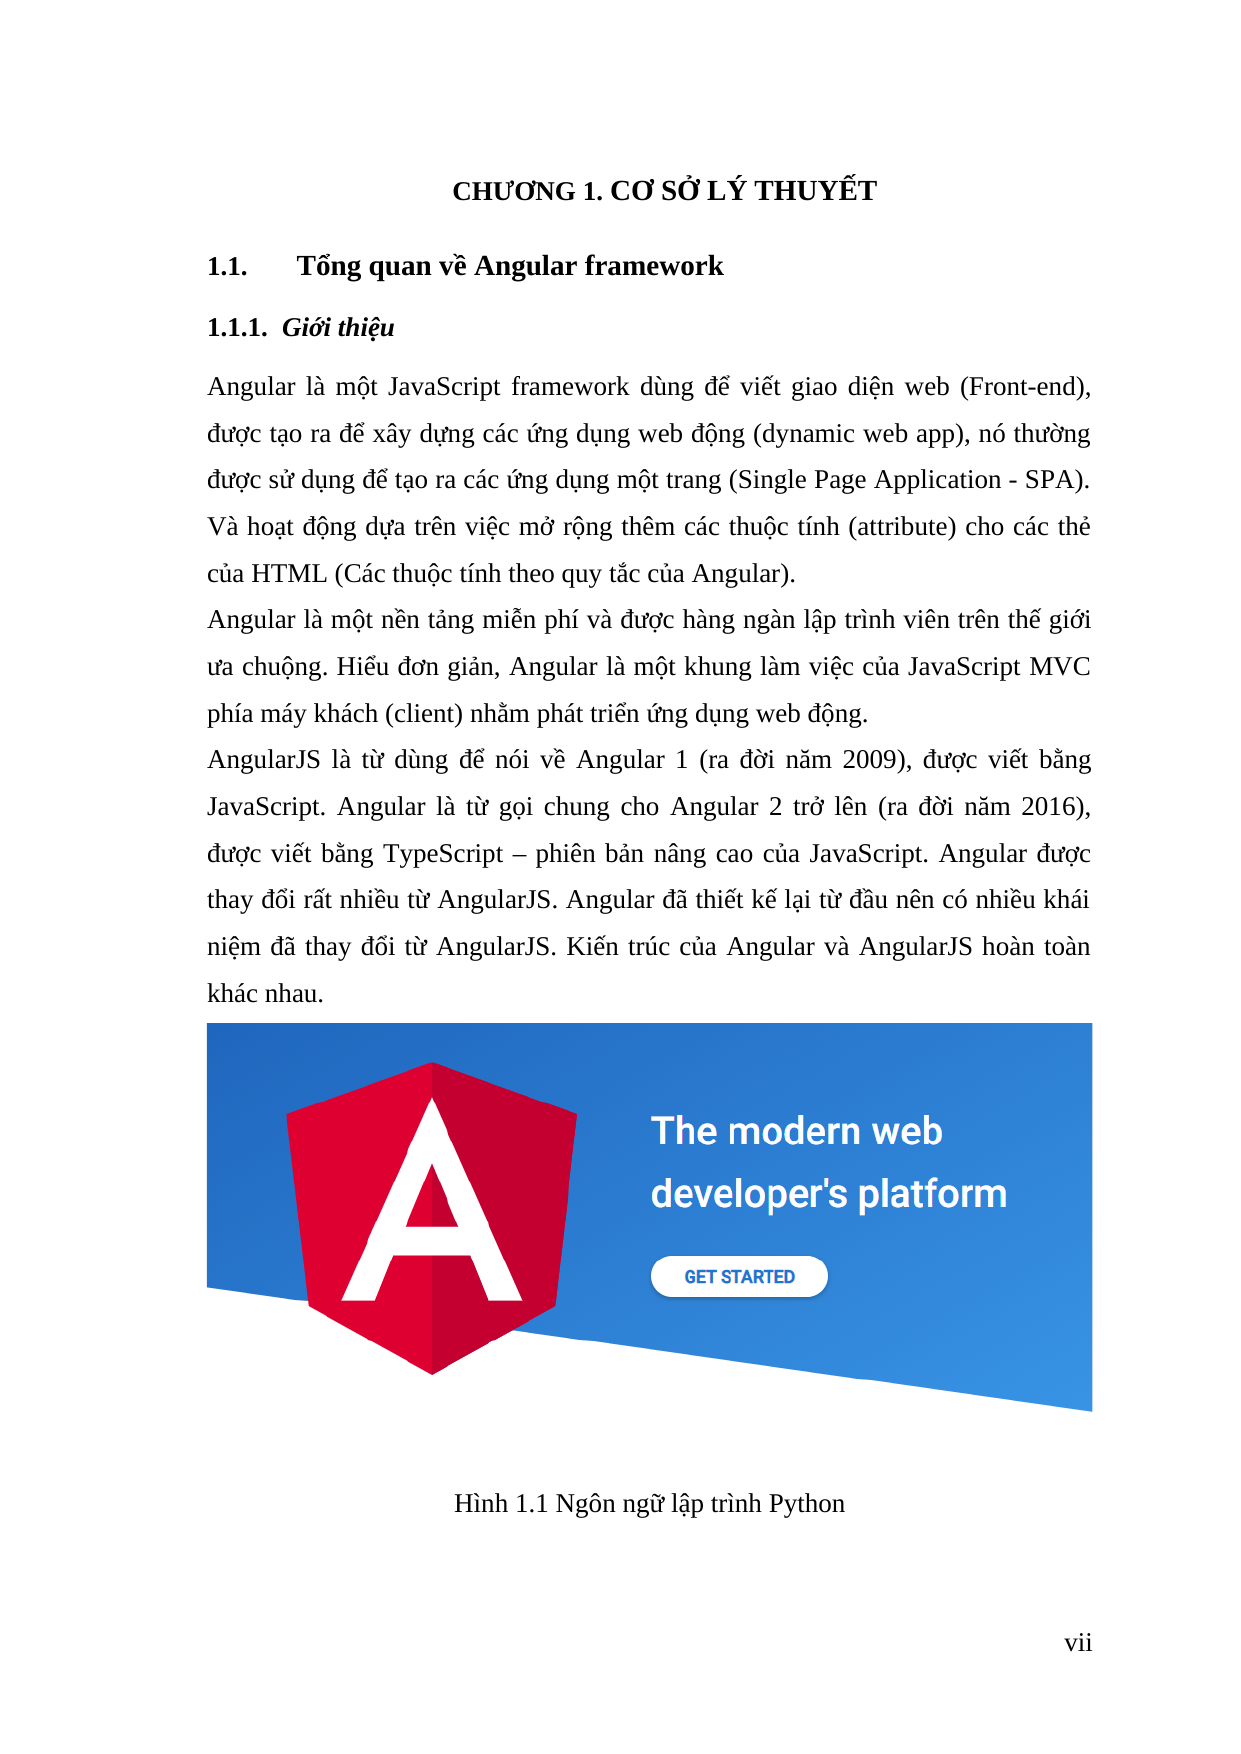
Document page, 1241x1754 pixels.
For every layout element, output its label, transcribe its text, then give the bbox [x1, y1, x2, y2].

subtitle CƠ SỞ LÝ THUYẾT [237, 173, 1092, 206]
text Angular là một nền tảng miễn phí và được hàng ngàn lập trình viên trên thế giới ưa chuộng. Hiểu đơn giản, Angular là một khung làm việc của JavaScript MVC phía máy khách (client) nhằm phát triển ứng dụng web động. [207, 603, 1092, 728]
subtitle Tổng quan về Angular framework [207, 248, 1092, 282]
text AngularJS là từ dùng để nói về Angular 1 (ra đời năm 2009), được viết bằng JavaScript. Angular là từ gọi chung cho Angular 2 trở lên (ra đời năm 2016), được viết bằng TypeScript – phiên bản nâng cao của JavaScript. Angular được thay đổi rất nhiều từ AngularJS. Angular đã thiết kế lại từ đầu nên có nhiều khái niệm đã thay đổi từ AngularJS. Kiến trúc của Angular và AngularJS hoàn toàn khác nhau. [207, 743, 1092, 1008]
text Hình 1.1 Ngôn ngữ lập trình Python [207, 1487, 1092, 1518]
picture [206, 1023, 1093, 1459]
text Angular là một JavaScript framework dùng để viết giao diện web (Front-end), được tạo ra để xây dựng các ứng dụng web động (dynamic web app), nó thường được sử dụng để tạo ra các ứng dụng một trang (Single Page Application - SPA). Và hoạt động dựa trên việc mở rộng thêm các thuộc tính (attribute) cho các thẻ của HTML (Các thuộc tính theo quy tắc của Angular). [207, 370, 1092, 588]
subtitle Giới thiệu [207, 311, 1092, 342]
